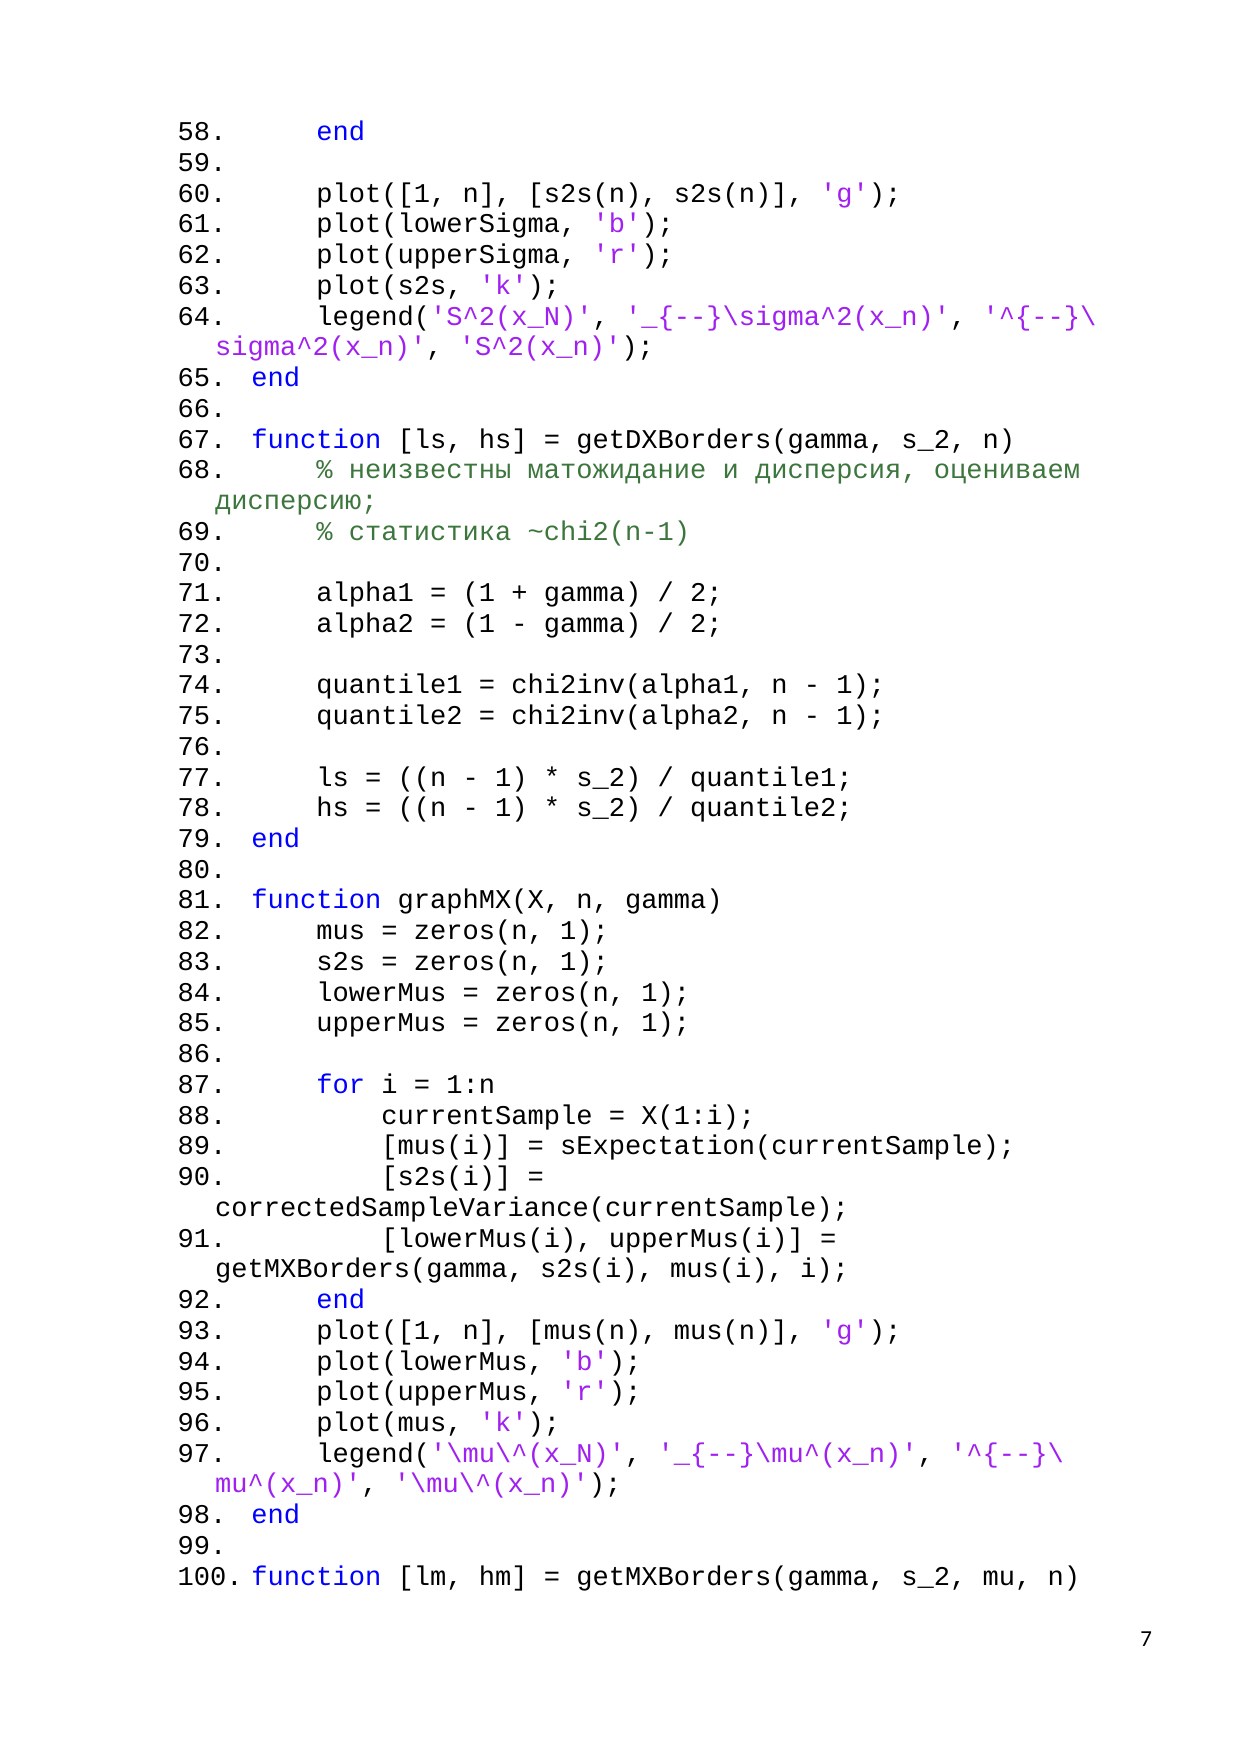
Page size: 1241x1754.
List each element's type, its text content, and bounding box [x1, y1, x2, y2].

list legend('S^2(x_N)', '_{--}\sigma^2(x_n)', '^{--}\sigma^2(x_n)', 'S^2(x_n)'); [177, 302, 1152, 364]
list end [177, 364, 1152, 395]
list plot(upperSigma, 'r'); [177, 241, 1152, 272]
list upperMus = zeros(n, 1); [177, 1009, 1152, 1040]
list plot([1, n], [s2s(n), s2s(n)], 'g'); [177, 179, 1152, 210]
list quantile1 = chi2inv(alpha1, n - 1); [177, 671, 1152, 702]
list end [177, 118, 1152, 149]
list [s2s(i)] = correctedSampleVariance(currentSample); [177, 1163, 1152, 1224]
list alpha1 = (1 + gamma) / 2; [177, 579, 1152, 610]
list end [177, 1286, 1152, 1317]
list plot(mus, 'k'); [177, 1409, 1152, 1439]
list plot(upperMus, 'r'); [177, 1378, 1152, 1409]
list plot([1, n], [mus(n), mus(n)], 'g'); [177, 1317, 1152, 1347]
list end [177, 825, 1152, 856]
list function [ls, hs] = getDXBorders(gamma, s_2, n) [177, 425, 1152, 456]
list plot(lowerMus, 'b'); [177, 1347, 1152, 1378]
list [mus(i)] = sExpectation(currentSample); [177, 1132, 1152, 1163]
list mus = zeros(n, 1); [177, 917, 1152, 948]
list [lowerMus(i), upperMus(i)] = getMXBorders(gamma, s2s(i), mus(i), i); [177, 1224, 1152, 1286]
list alpha2 = (1 - gamma) / 2; [177, 610, 1152, 641]
list hs = ((n - 1) * s_2) / quantile2; [177, 794, 1152, 825]
list plot(s2s, 'k'); [177, 272, 1152, 302]
list quantile2 = chi2inv(alpha2, n - 1); [177, 702, 1152, 733]
list s2s = zeros(n, 1); [177, 948, 1152, 978]
list ls = ((n - 1) * s_2) / quantile1; [177, 763, 1152, 794]
list end [177, 1501, 1152, 1532]
list % статистика ~chi2(n-1) [177, 518, 1152, 548]
list for i = 1:n [177, 1071, 1152, 1101]
list lowerMus = zeros(n, 1); [177, 978, 1152, 1009]
list function [lm, hm] = getMXBorders(gamma, s_2, mu, n) [177, 1562, 1152, 1593]
list currentSample = X(1:i); [177, 1101, 1152, 1132]
list % неизвестны матожидание и дисперсия, оцениваем дисперсию; [177, 456, 1152, 518]
list plot(lowerSigma, 'b'); [177, 210, 1152, 241]
list function graphMX(X, n, gamma) [177, 886, 1152, 917]
list legend('\mu\^(x_N)', '_{--}\mu^(x_n)', '^{--}\mu^(x_n)', '\mu\^(x_n)'); [177, 1439, 1152, 1501]
